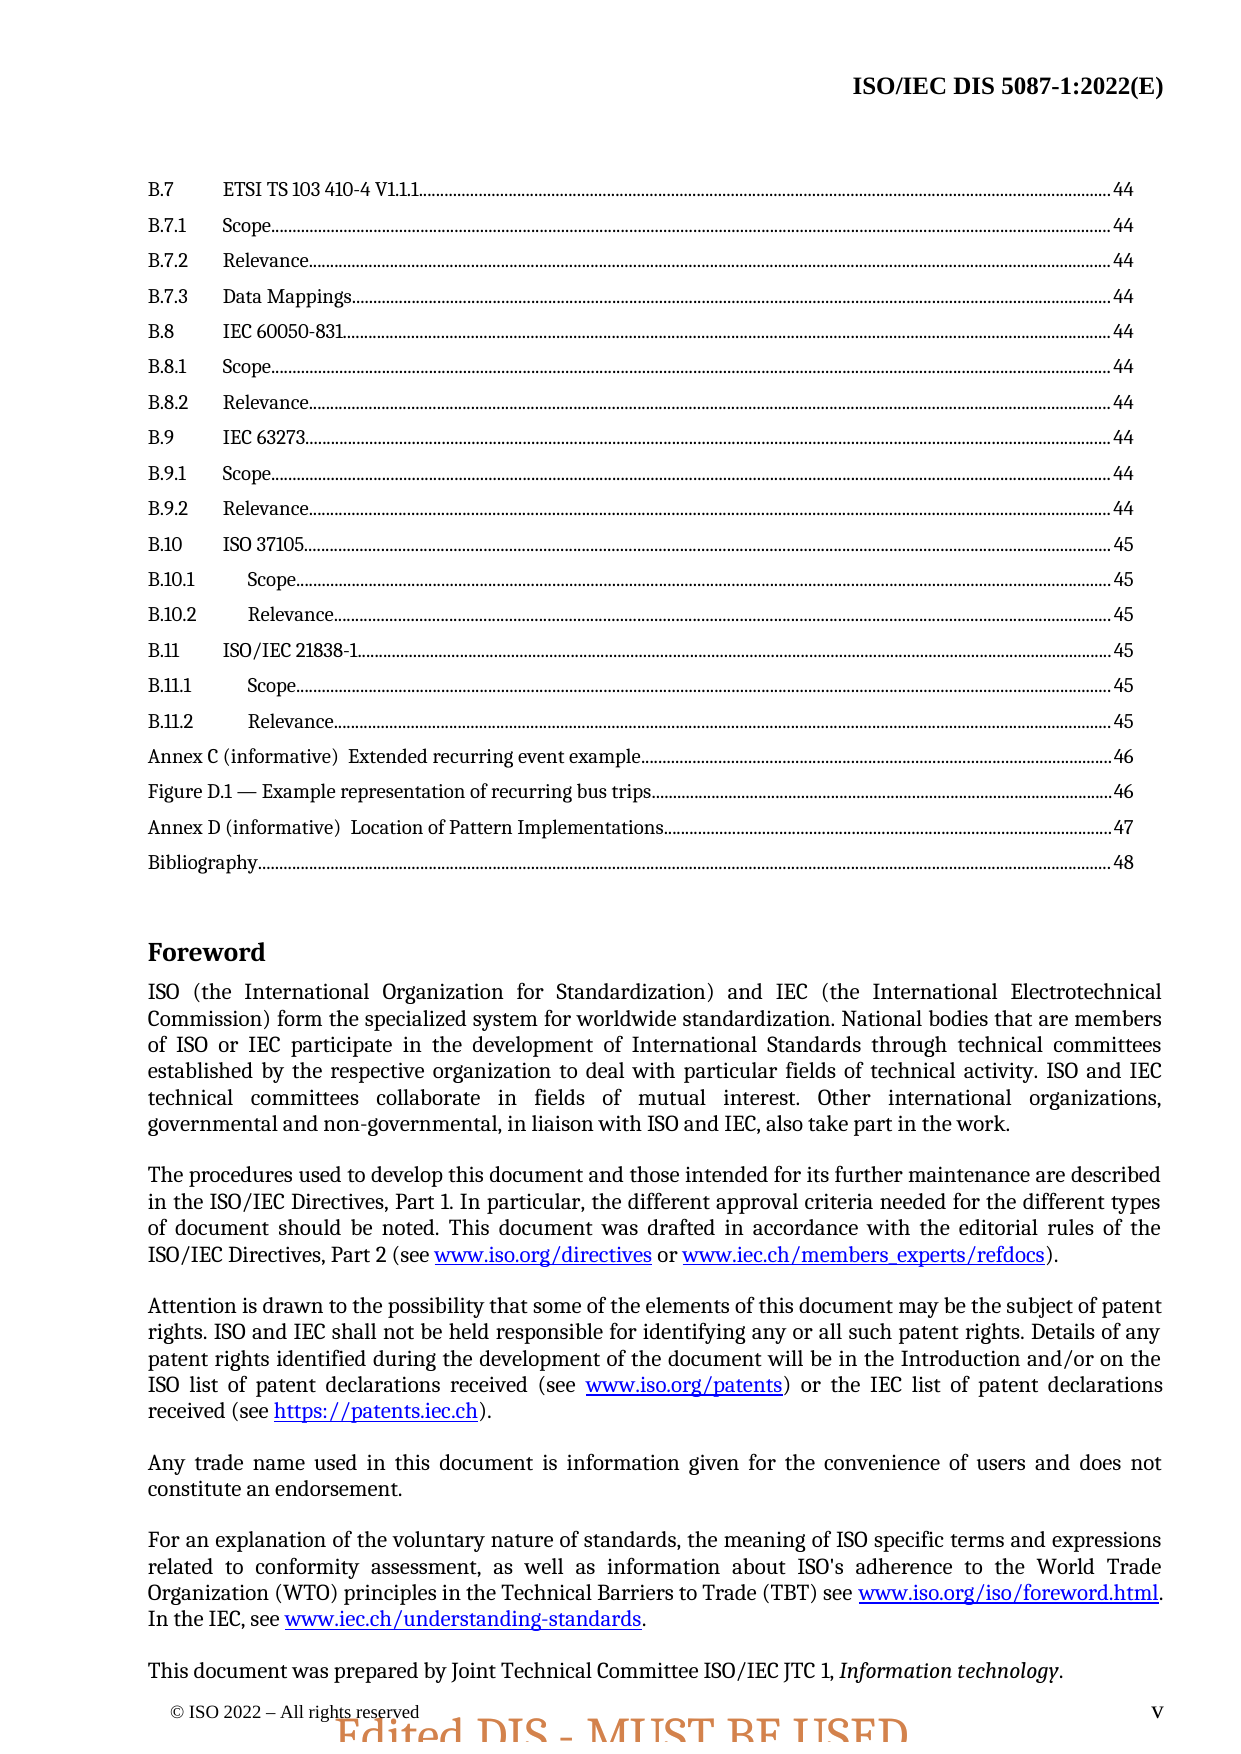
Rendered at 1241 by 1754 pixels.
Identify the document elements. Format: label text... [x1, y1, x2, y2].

text For an explanation of the voluntary nature of standards, the meaning of ISO specific terms and expressions related to conformity assessment, as well as information about ISO's adherence to the World Trade Organization (WTO) principles in the Technical Barriers to Trade (TBT) see www.iso.org/iso/foreword.html. In the IEC, see www.iec.ch/understanding-standards. [148, 1527, 1163, 1633]
text Figure D.1 — Example representation of recurring bus trips 46 [148, 779, 1163, 804]
subtitle Foreword [148, 938, 1163, 967]
text Attention is drawn to the possibility that some of the elements of this document may be the subject of patent rights. ISO and IEC shall not be held responsible for identifying any or all such patent rights. Details of any patent rights identified during the development of the document will be in the Introduction and/or on the ISO list of patent declarations received (see www.iso.org/patents) or the IEC list of patent declarations received (see https://patents.iec.ch). [148, 1293, 1163, 1424]
text B.10.2 Relevance 45 [148, 602, 1163, 627]
text ISO (the International Organization for Standardization) and IEC (the International Electrotechnical Commission) form the specialized system for worldwide standardization. National bodies that are members of ISO or IEC participate in the development of International Standards through technical committees established by the respective organization to deal with particular fields of technical activity. ISO and IEC technical committees collaborate in fields of mutual interest. Other international organizations, governmental and non-governmental, in liaison with ISO and IEC, also take part in the work. [148, 979, 1163, 1137]
text Annex D (informative) Location of Pattern Implementations 47 [148, 814, 1163, 839]
text B.8.1 Scope 44 [148, 354, 1163, 379]
text This document was prepared by Joint Technical Committee ISO/IEC JTC 1, Information technology. [148, 1658, 1163, 1684]
text B.7.1 Scope 44 [148, 212, 1163, 237]
text B.9.1 Scope 44 [148, 460, 1163, 485]
text B.10.1 Scope 45 [148, 567, 1163, 592]
text B.11.1 Scope 45 [148, 673, 1163, 698]
text Annex C (informative) Extended recurring event example 46 [148, 744, 1163, 769]
text Any trade name used in this document is information given for the convenience of users and does not constitute an endorsement. [148, 1449, 1163, 1502]
text Bibliography 48 [148, 850, 1163, 875]
text B.8 IEC 60050-831 44 [148, 319, 1163, 344]
text B.10 ISO 37105 45 [148, 531, 1163, 556]
text B.11 ISO/IEC 21838-1 45 [148, 637, 1163, 662]
text B.8.2 Relevance 44 [148, 389, 1163, 414]
text B.7 ETSI TS 103 410-4 V1.1.1 44 [148, 177, 1163, 202]
text B.11.2 Relevance 45 [148, 708, 1163, 733]
text B.9.2 Relevance 44 [148, 496, 1163, 521]
text B.9 IEC 63273 44 [148, 425, 1163, 450]
text The procedures used to develop this document and those intended for its further maintenance are described in the ISO/IEC Directives, Part 1. In particular, the different approval criteria needed for the different types of document should be noted. This document was drafted in accordance with the editorial rules of the ISO/IEC Directives, Part 2 (see www.iso.org/directives or www.iec.ch/members_experts/refdocs). [148, 1162, 1163, 1268]
text B.7.2 Relevance 44 [148, 248, 1163, 273]
text B.7.3 Data Mappings 44 [148, 283, 1163, 308]
